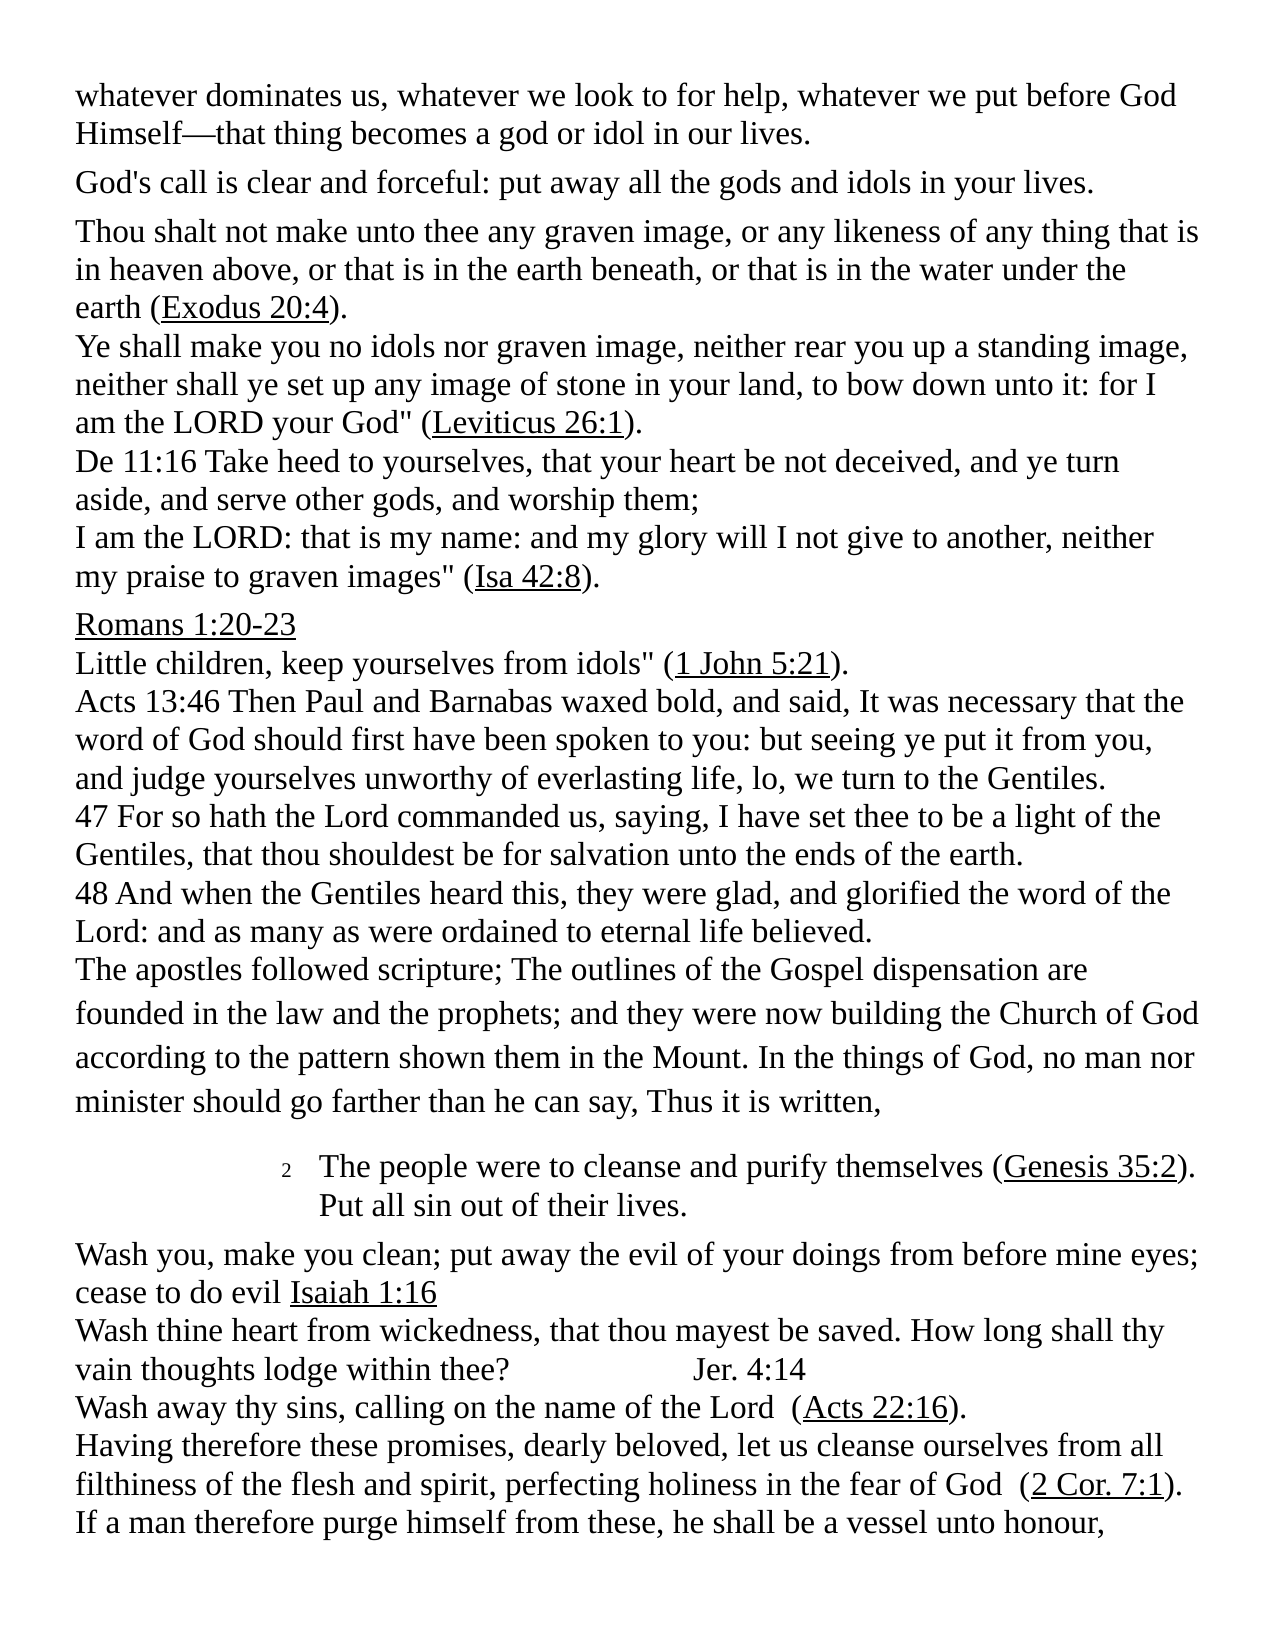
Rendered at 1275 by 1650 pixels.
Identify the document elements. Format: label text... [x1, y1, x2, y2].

text The apostles followed scripture; The outlines of the Gospel dispensation are founded in the law and the prophets; and they were now building the Church of God according to the pattern shown them in the Mount. In the things of God, no man nor minister should go farther than he can say, Thus it is written, [75, 949, 1200, 1120]
list The people were to cleanse and purify themselves (Genesis 35:2). Put all sin out of their lives. [281, 1147, 1200, 1223]
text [75, 75, 1200, 152]
text Thou shalt not make unto thee any graven image, or any likeness of any thing that is in heaven above, or that is in the earth beneath, or that is in the water under the earth (Exodus 20:4). Ye shall make you no idols nor graven image, neither rear you up a standing image, neither shall ye set up any image of stone in your land, to bow down unto it: for I am the LORD your God" (Leviticus 26:1). De 11:16 Take heed to yourselves, that your heart be not deceived, and ye turn aside, and serve other gods, and worship them; I am the LORD: that is my name: and my glory will I not give to another, neither my praise to graven images" (Isa 42:8). [75, 211, 1200, 594]
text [75, 1234, 1200, 1540]
text Acts 13:46 Then Paul and Barnabas waxed bold, and said, It was necessary that the word of God should first have been spoken to you: but seeing ye put it from you, and judge yourselves unworthy of everlasting life, lo, we turn to the Gentiles. 47 For so hath the Lord commanded us, saying, I have set thee to be a light of the Gentiles, that thou shouldest be for salvation unto the ends of the earth. 48 And when the Gentiles heard this, they were glad, and glorified the word of the Lord: and as many as were ordained to eternal life believed. [75, 681, 1200, 949]
text Little children, keep yourselves from idols" (1 John 5:21). [75, 643, 1200, 681]
text God's call is clear and forceful: put away all the gods and idols in your lives. [75, 162, 1200, 200]
text Romans 1:20-23 [75, 604, 1200, 643]
